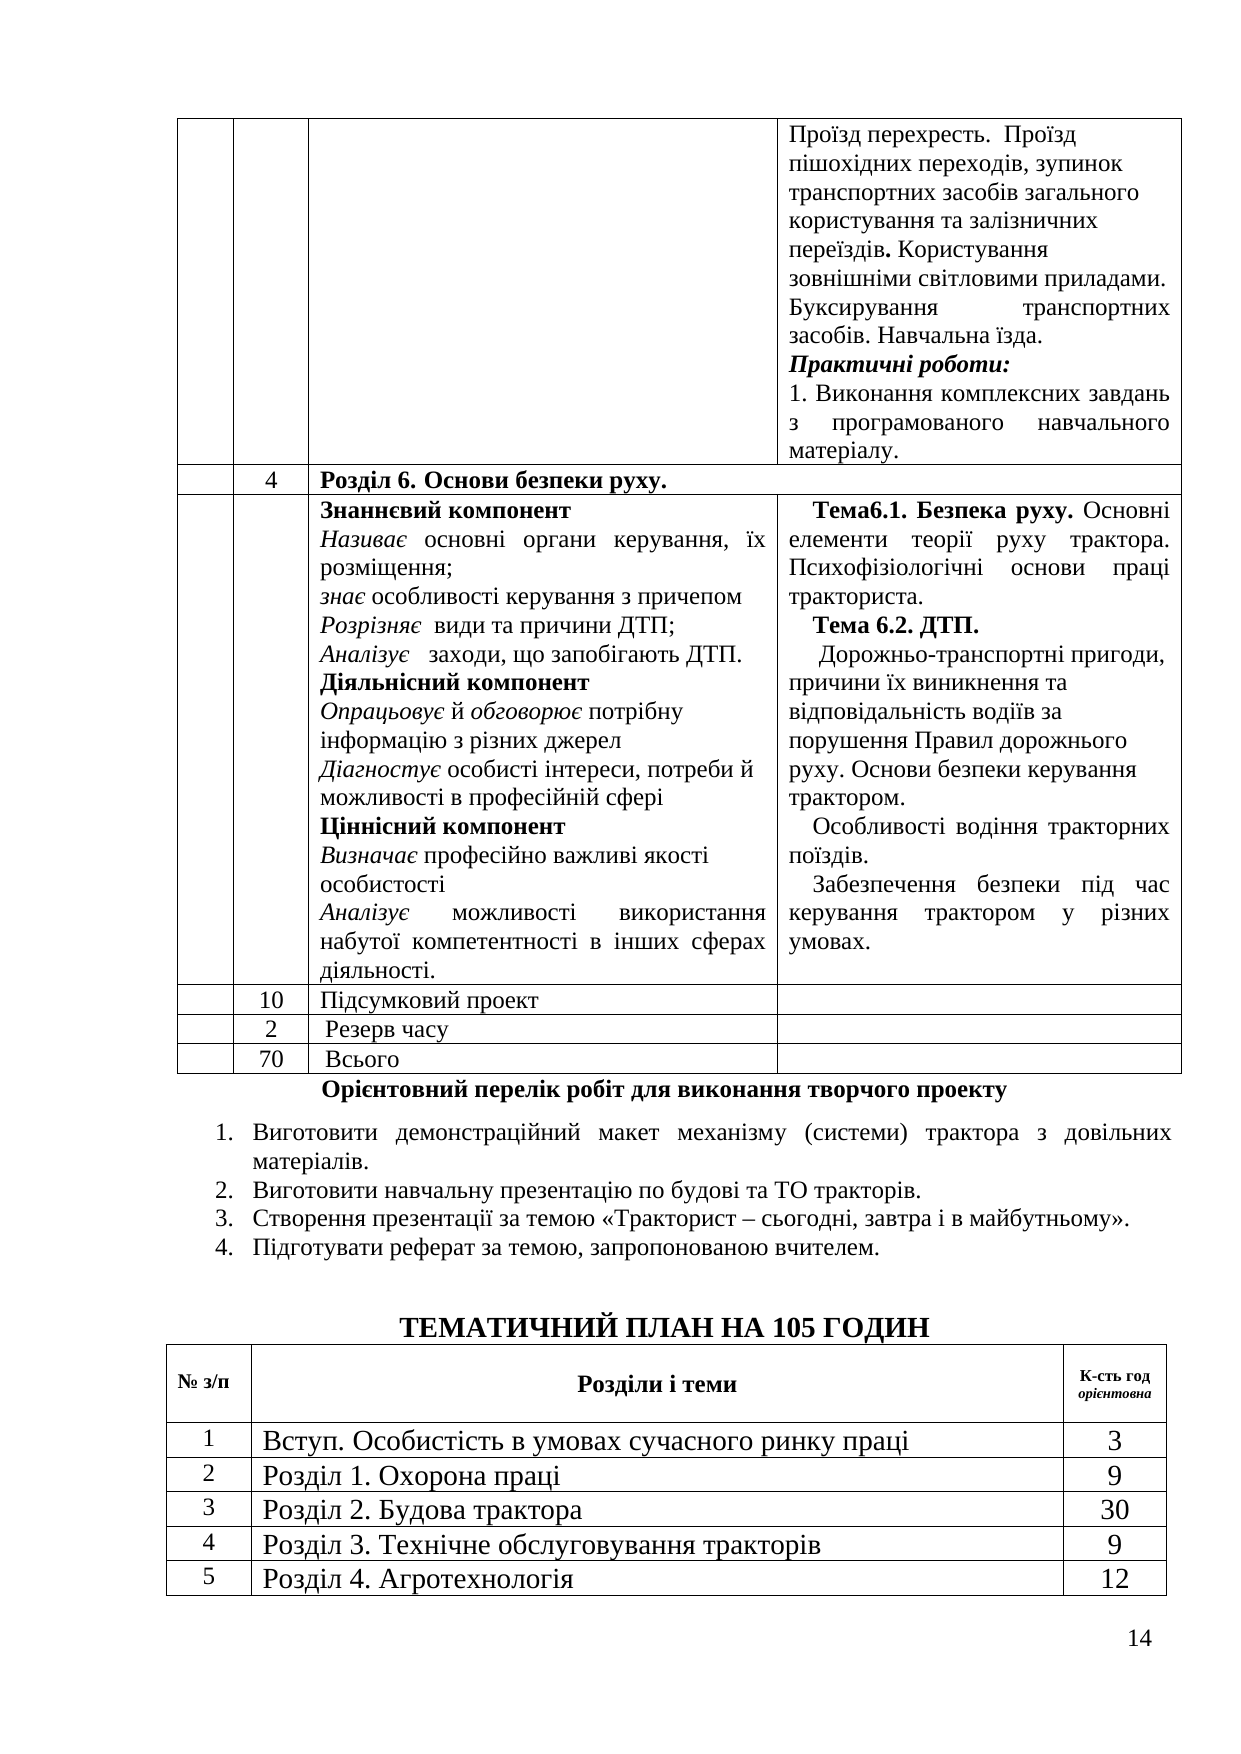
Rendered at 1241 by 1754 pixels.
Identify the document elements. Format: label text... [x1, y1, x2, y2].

table_cell Розділ 6. Основи безпеки руху. [309, 465, 1181, 494]
table_cell 3 [167, 1492, 251, 1526]
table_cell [778, 119, 1181, 464]
table_cell Всього [309, 1044, 777, 1073]
table_cell 9 [1064, 1527, 1166, 1560]
table_cell 30 [1064, 1492, 1166, 1526]
table_cell 1 [167, 1423, 251, 1457]
table_cell Розділ 4. Агротехнологія [252, 1561, 1063, 1595]
list Виготовити демонстраційний макет механізму (системи) трактора з довільних матеріалів. [215, 1117, 1172, 1175]
table_cell Тема6.1. Безпека руху. Основнi елементи теоpiї pуху тpактоpа. Психофiзiологiчнi основи пpацi тракториста. Тема 6.2. ДТП. Доpожньо-тpанспоpтнi пpигоди, пpичини їх виникнення та вiдповiдальнiсть водiїв за порушення Пpавил доpожнього pуху. Основи безпеки кеpування тpактоpом. Особливостi водiння тpактоpних поїздiв. Забезпечення безпеки пiд час кеpування тpактоpом у piзних умовах. [778, 495, 1181, 984]
table_cell [178, 465, 233, 494]
table_cell 2 [167, 1458, 251, 1491]
table_cell [778, 1015, 1181, 1043]
table_header № з/п [167, 1345, 251, 1422]
table_header Розділи і теми [252, 1345, 1063, 1422]
table_header К-сть год орієнтовна [1064, 1345, 1166, 1422]
list Виготовити навчальну презентацію по будові та ТО тракторів. [215, 1175, 1172, 1203]
table_cell [778, 1044, 1181, 1073]
list Підготувати реферат за темою, запропонованою вчителем. [215, 1232, 1172, 1261]
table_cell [309, 119, 777, 464]
table_cell [234, 495, 308, 984]
table_cell 12 [1064, 1561, 1166, 1595]
table_cell [234, 119, 308, 464]
table_cell 70 [234, 1044, 308, 1073]
table_cell Розділ 3. Технічне обслуговування тракторів [252, 1527, 1063, 1560]
table_cell Знаннєвий компонент Називає основні органи керування, їх розміщення; знає особливості керування з причепом Розрізняє види та причини ДТП; Аналізує заходи, що запобігають ДТП. Діяльнісний компонент Опрацьовує й обговорює потрібну інформацію з різних джерел Діагностує особисті інтереси, потреби й можливості в професійній сфері Ціннісний компонент Визначає професійно важливі якості особистості Аналізує можливості використання набутої компетентності в інших сферах діяльності. [309, 495, 777, 984]
text ТЕМАТИЧНИЙ ПЛАН НА 105 ГОДИН [177, 1311, 1152, 1344]
table_cell 4 [234, 465, 308, 494]
table_cell [178, 985, 233, 1013]
table_cell [178, 495, 233, 984]
table_cell [178, 1015, 233, 1043]
table_cell 10 [234, 985, 308, 1013]
table_cell 5 [167, 1561, 251, 1595]
table_cell 3 [1064, 1423, 1166, 1457]
table_cell 4 [167, 1527, 251, 1560]
table_cell 2 [234, 1015, 308, 1043]
text Орієнтовний перелік робіт для виконання творчого проекту [177, 1074, 1152, 1103]
table_cell Підсумковий проект [309, 985, 777, 1013]
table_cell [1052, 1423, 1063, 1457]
table_cell Розділ 1. Охорона праці [252, 1458, 1063, 1491]
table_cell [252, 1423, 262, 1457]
table_cell 9 [1064, 1458, 1166, 1491]
list Створення презентації за темою «Тракторист – сьогодні, завтра і в майбутньому». [215, 1203, 1172, 1232]
table_cell [778, 985, 1181, 1013]
table_cell Резерв часу [309, 1015, 777, 1043]
table_cell [178, 1044, 233, 1073]
table_cell [178, 119, 233, 464]
table_cell Розділ 2. Будова трактора [252, 1492, 1063, 1526]
